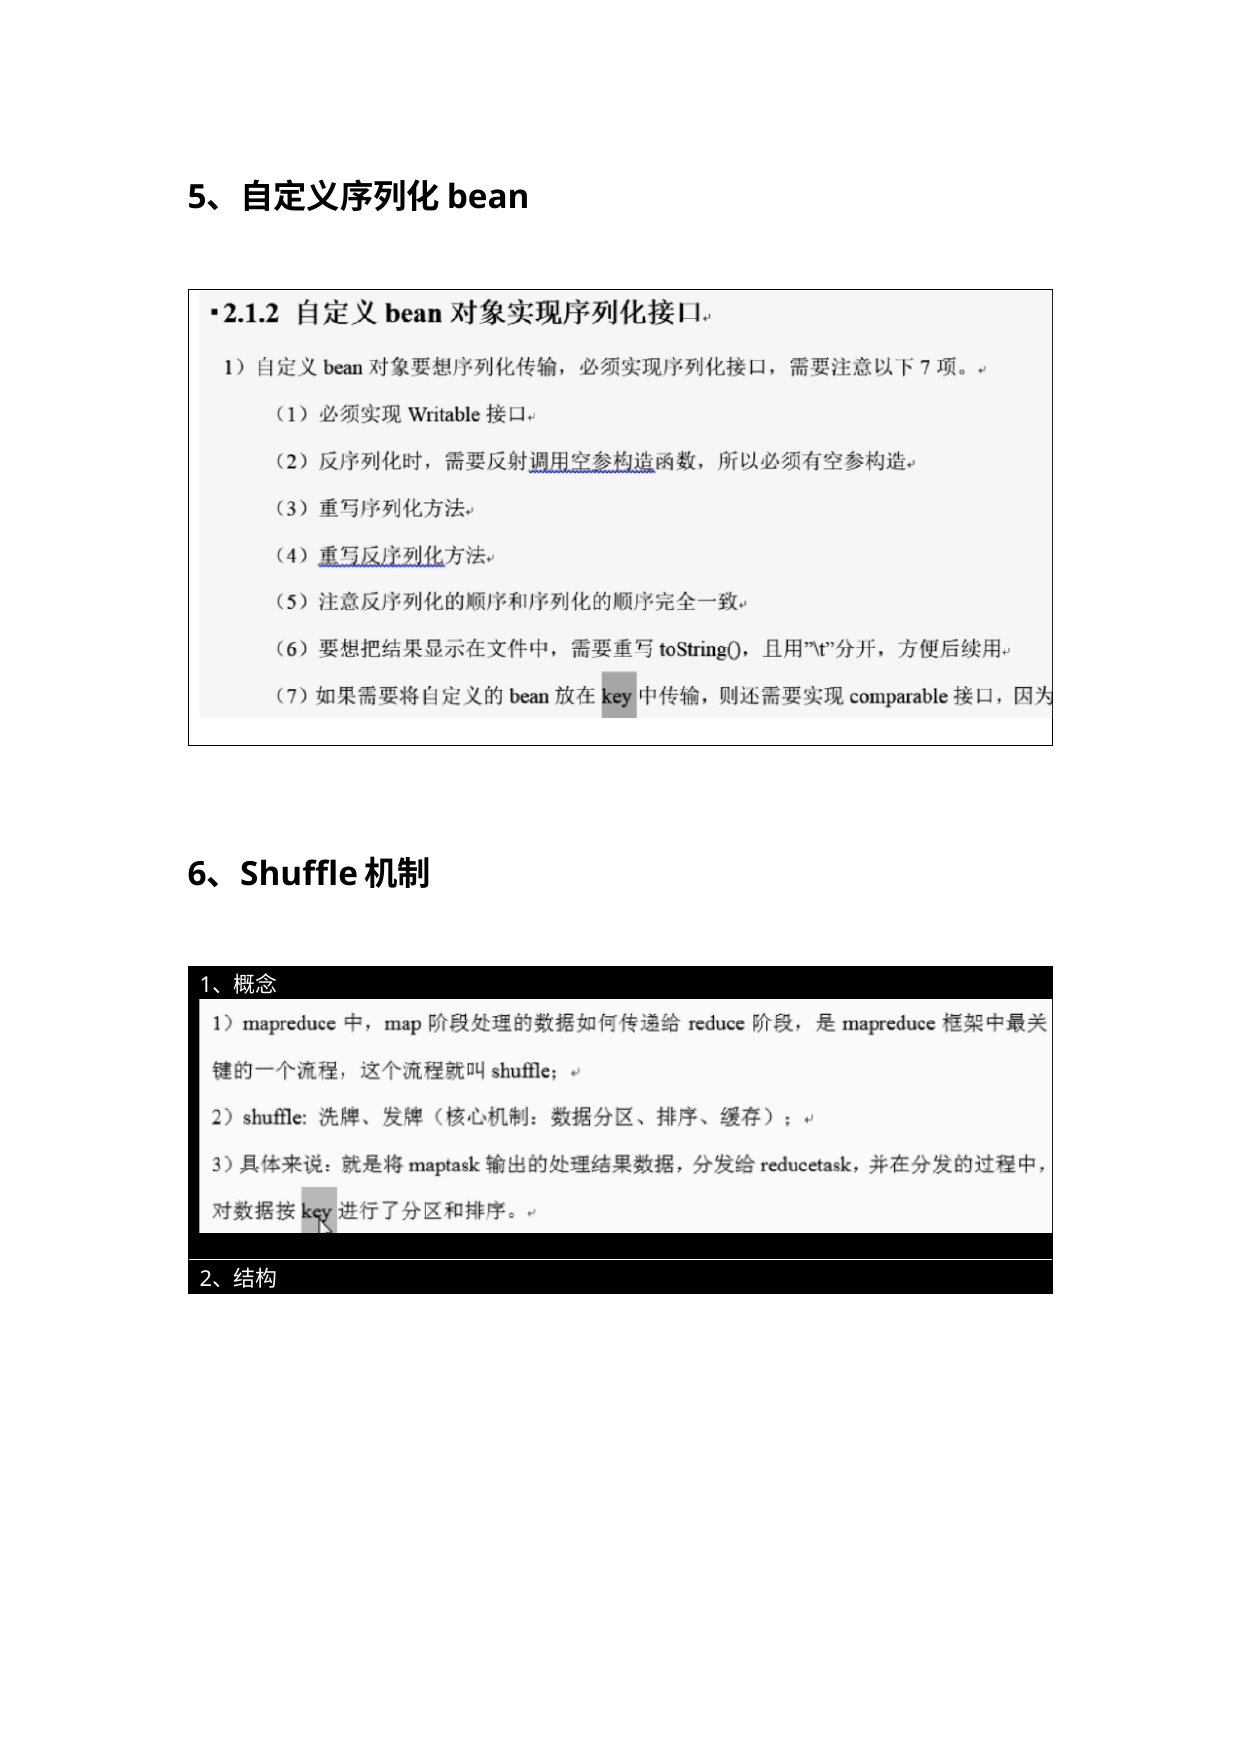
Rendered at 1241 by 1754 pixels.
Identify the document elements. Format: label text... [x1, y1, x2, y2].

table_cell 2、结构 [189, 1261, 1052, 1293]
table_header 1、概念 [189, 967, 1052, 1259]
table_header [189, 290, 1052, 745]
picture [199, 290, 1053, 718]
picture [199, 999, 1053, 1233]
subtitle 5、自定义序列化bean [187, 162, 1053, 227]
subtitle 6、Shuffle机制 [187, 838, 1053, 903]
